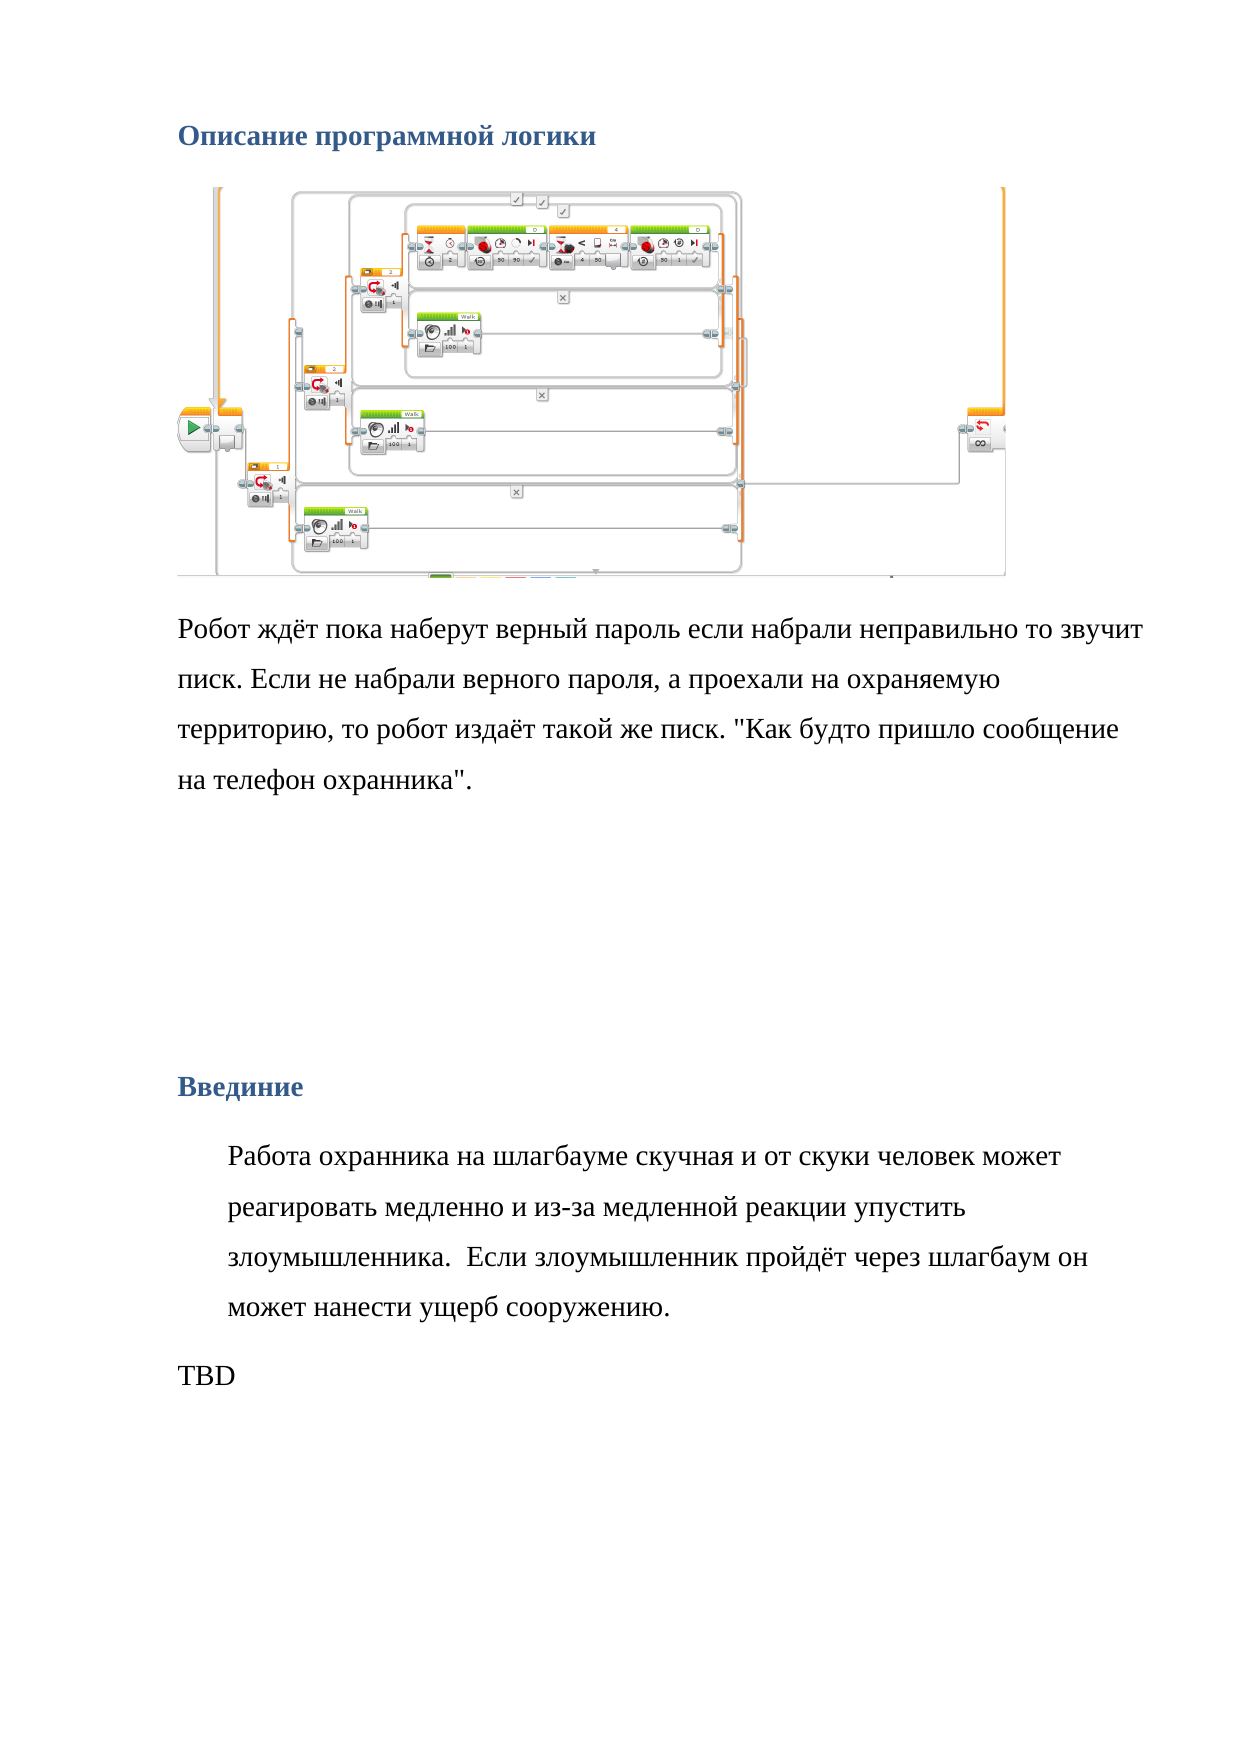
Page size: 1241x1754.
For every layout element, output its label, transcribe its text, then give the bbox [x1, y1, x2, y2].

text TBD [177, 1358, 1152, 1392]
text Робот ждёт пока наберут верный пароль если набрали неправильно то звучит писк. Если не набрали верного пароля, а проехали на охраняемую территорию, то робот издаёт такой же писк. "Как будто пришло сообщение на телефон охранника". [177, 611, 1152, 796]
subtitle Описание программной логики [177, 118, 1152, 152]
list Работа охранника на шлагбауме скучная и от скуки человек может реагировать медленно и из-за медленной реакции упустить злоумышленника. Если злоумышленник пройдёт через шлагбаум он может нанести ущерб сооружению. [177, 1138, 1152, 1323]
subtitle Введиние [177, 1069, 1152, 1103]
picture [177, 187, 1006, 578]
